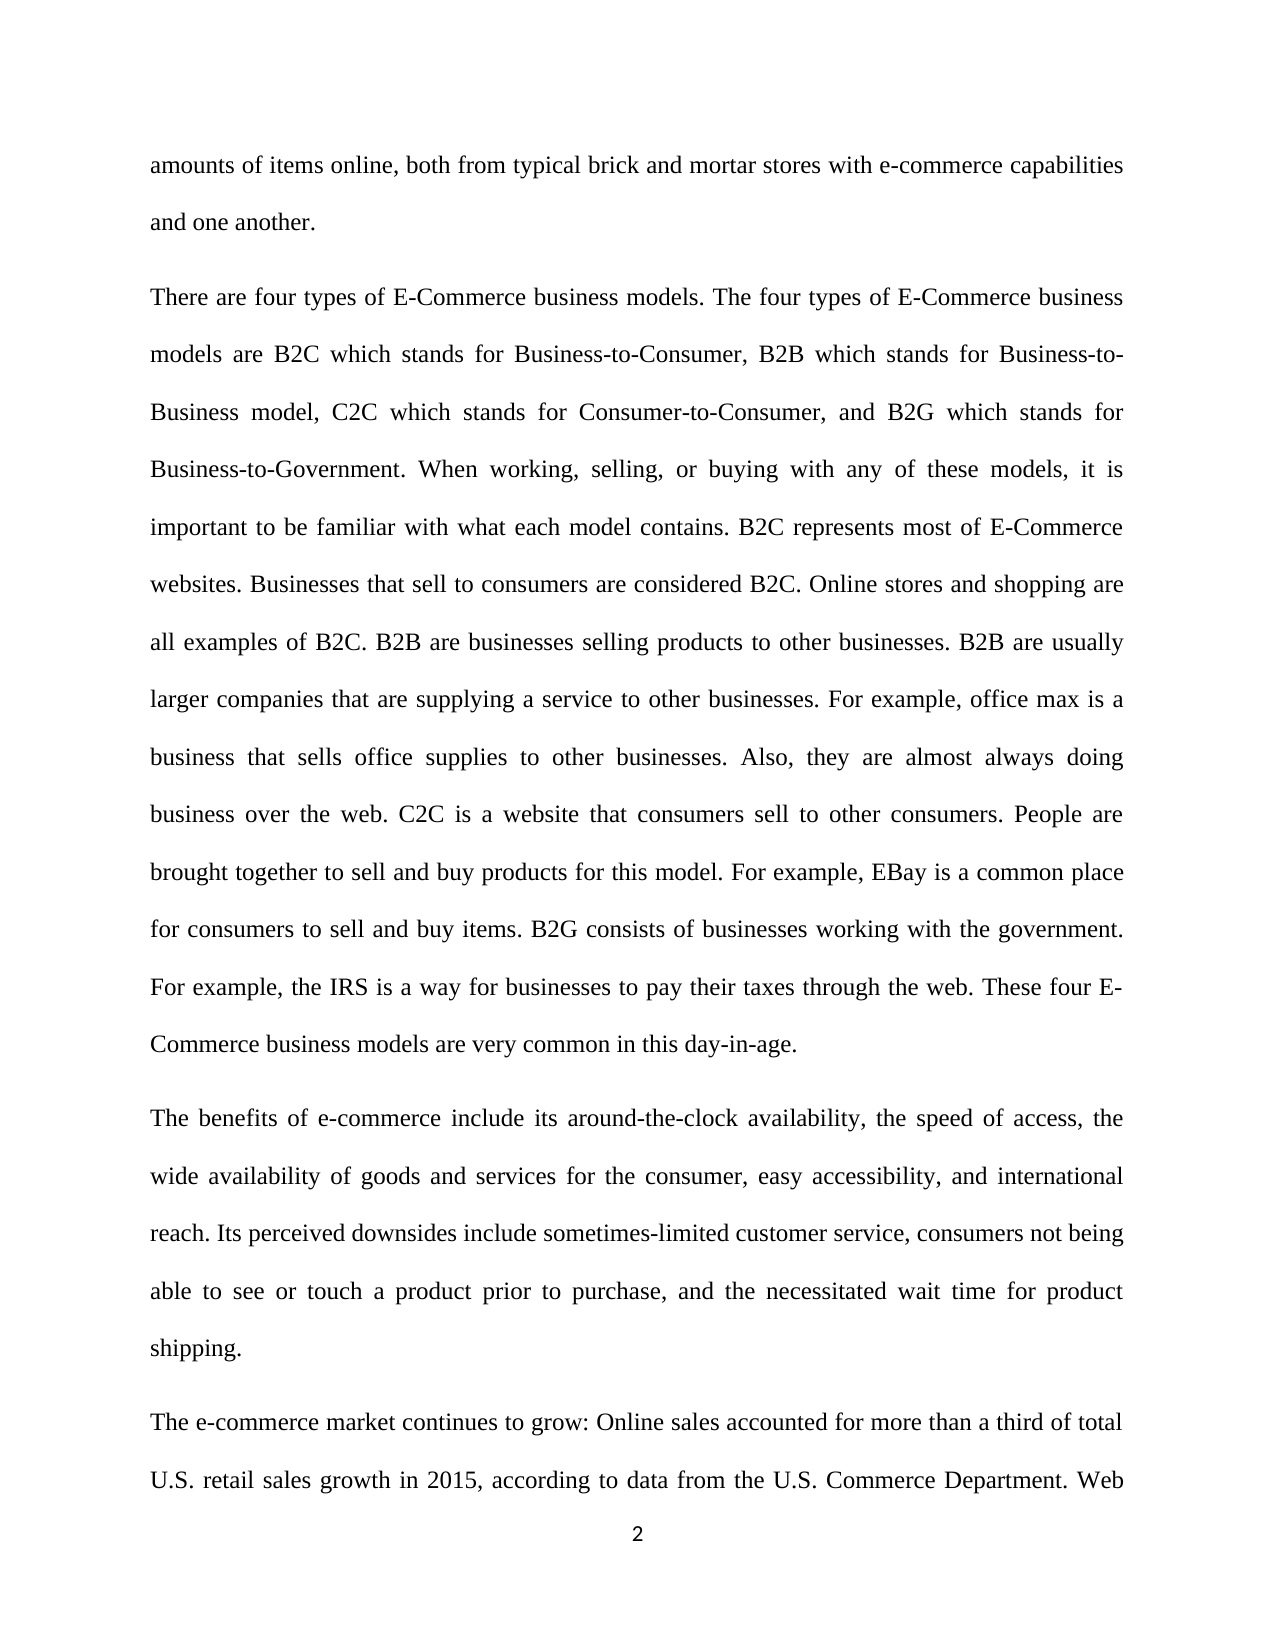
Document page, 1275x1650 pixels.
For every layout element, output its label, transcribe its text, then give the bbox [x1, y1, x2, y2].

text The benefits of e-commerce include its around-the-clock availability, the speed of access, the wide availability of goods and services for the consumer, easy accessibility, and international reach. Its perceived downsides include sometimes-limited customer service, consumers not being able to see or touch a product prior to purchase, and the necessitated wait time for product shipping. [150, 1103, 1125, 1362]
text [150, 150, 1125, 236]
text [150, 1407, 1125, 1494]
text There are four types of E-Commerce business models. The four types of E-Commerce business models are B2C which stands for Business-to-Consumer, B2B which stands for Business-to-Business model, C2C which stands for Consumer-to-Consumer, and B2G which stands for Business-to-Government. When working, selling, or buying with any of these models, it is important to be familiar with what each model contains. B2C represents most of E-Commerce websites. Businesses that sell to consumers are considered B2C. Online stores and shopping are all examples of B2C. B2B are businesses selling products to other businesses. B2B are usually larger companies that are supplying a service to other businesses. For example, office max is a business that sells office supplies to other businesses. Also, they are almost always doing business over the web. C2C is a website that consumers sell to other consumers. People are brought together to sell and buy products for this model. For example, EBay is a common place for consumers to sell and buy items. B2G consists of businesses working with the government. For example, the IRS is a way for businesses to pay their taxes through the web. These four E-Commerce business models are very common in this day-in-age. [150, 282, 1125, 1058]
